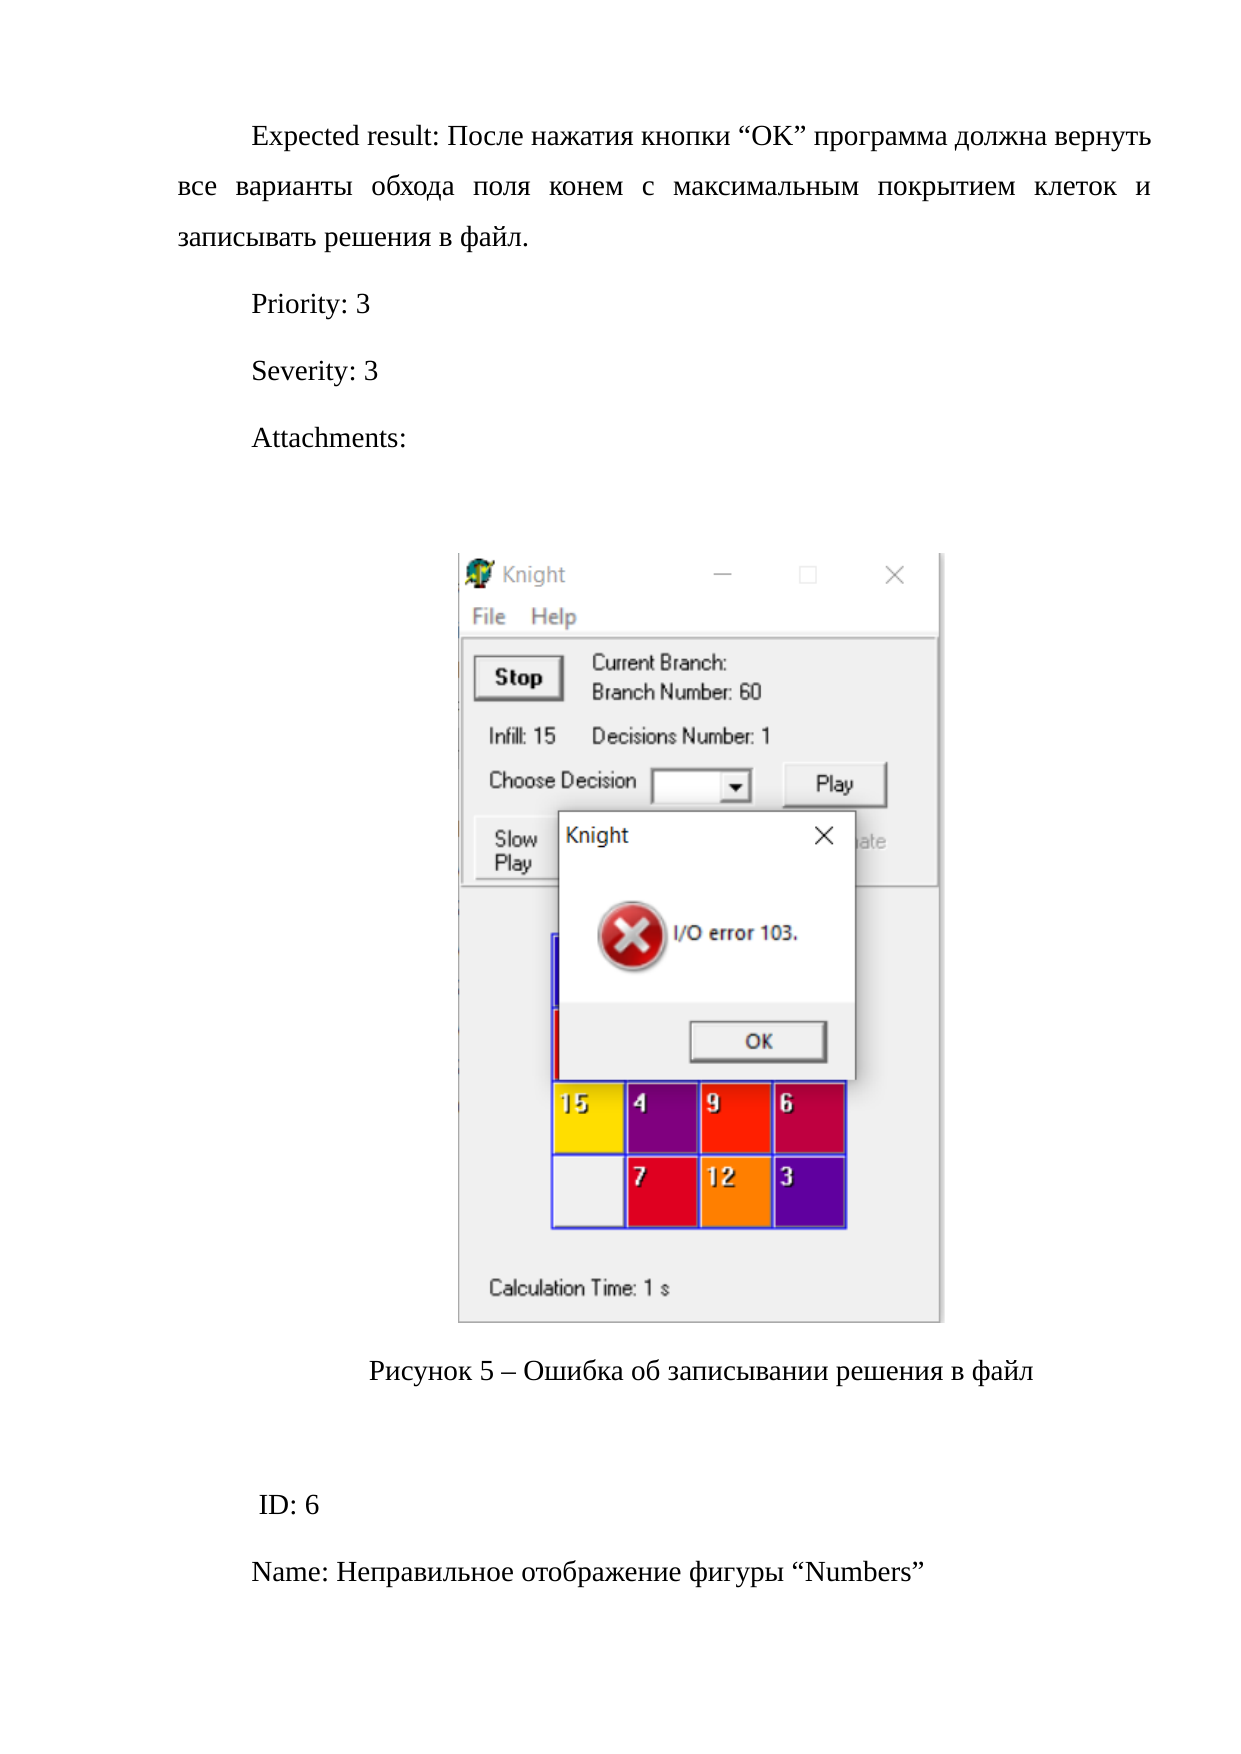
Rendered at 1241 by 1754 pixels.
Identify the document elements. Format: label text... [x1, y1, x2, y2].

text Priority: 3 [177, 286, 1152, 319]
text Severity: 3 [177, 353, 1152, 386]
text ID: 6 [177, 1487, 1152, 1521]
picture [458, 553, 945, 1323]
text Expected result: После нажатия кнопки “OK” программа должна вернуть все варианты обхода поля конем с максимальным покрытием клеток и записывать решения в файл. [177, 118, 1152, 252]
text Рисунок 5 – Ошибка об записывании решения в файл [177, 1353, 1152, 1387]
text Attachments: [177, 420, 1152, 453]
text Name: Неправильное отображение фигуры “Numbers” [177, 1554, 1152, 1588]
